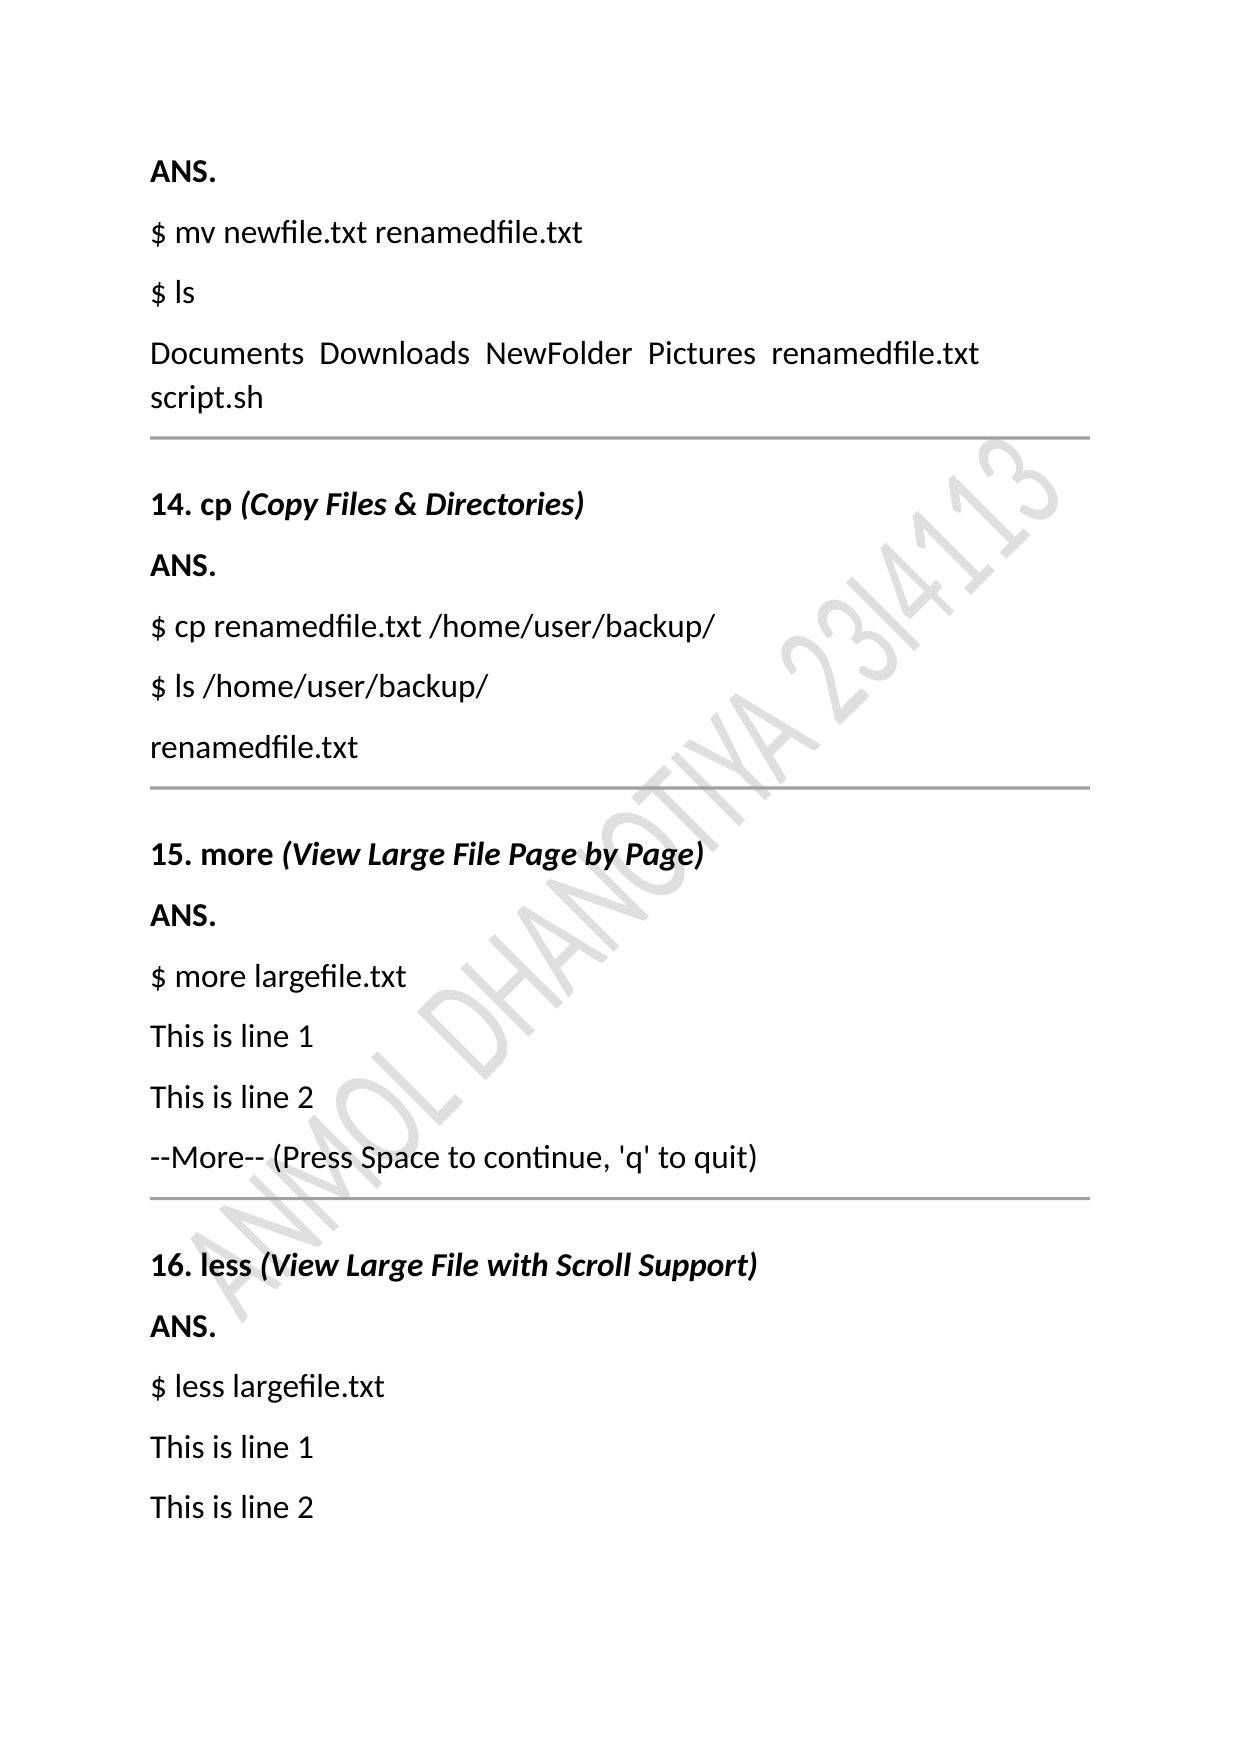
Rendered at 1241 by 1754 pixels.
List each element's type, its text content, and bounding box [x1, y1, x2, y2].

text renamedfile.txt [150, 726, 1090, 767]
text 15. more (View Large File Page by Page) [150, 833, 1090, 874]
text ANS. [150, 1304, 1090, 1345]
text $ more largefile.txt [150, 954, 1090, 995]
text $ cp renamedfile.txt /home/user/backup/ [150, 604, 1090, 645]
text Documents Downloads NewFolder Pictures renamedfile.txt script.sh [150, 332, 1090, 417]
text $ ls [150, 271, 1090, 312]
text 14. cp (Copy Files & Directories) [150, 483, 1090, 524]
text This is line 2 [150, 1486, 1090, 1527]
text 16. less (View Large File with Scroll Support) [150, 1244, 1090, 1285]
text ANS. [150, 150, 1090, 191]
text ANS. [150, 544, 1090, 585]
text --More-- (Press Space to continue, 'q' to quit) [150, 1136, 1090, 1177]
text This is line 2 [150, 1076, 1090, 1117]
text This is line 1 [150, 1426, 1090, 1467]
text This is line 1 [150, 1015, 1090, 1056]
text $ mv newfile.txt renamedfile.txt [150, 211, 1090, 251]
text ANS. [150, 894, 1090, 935]
text $ less largefile.txt [150, 1365, 1090, 1406]
text $ ls /home/user/backup/ [150, 665, 1090, 706]
